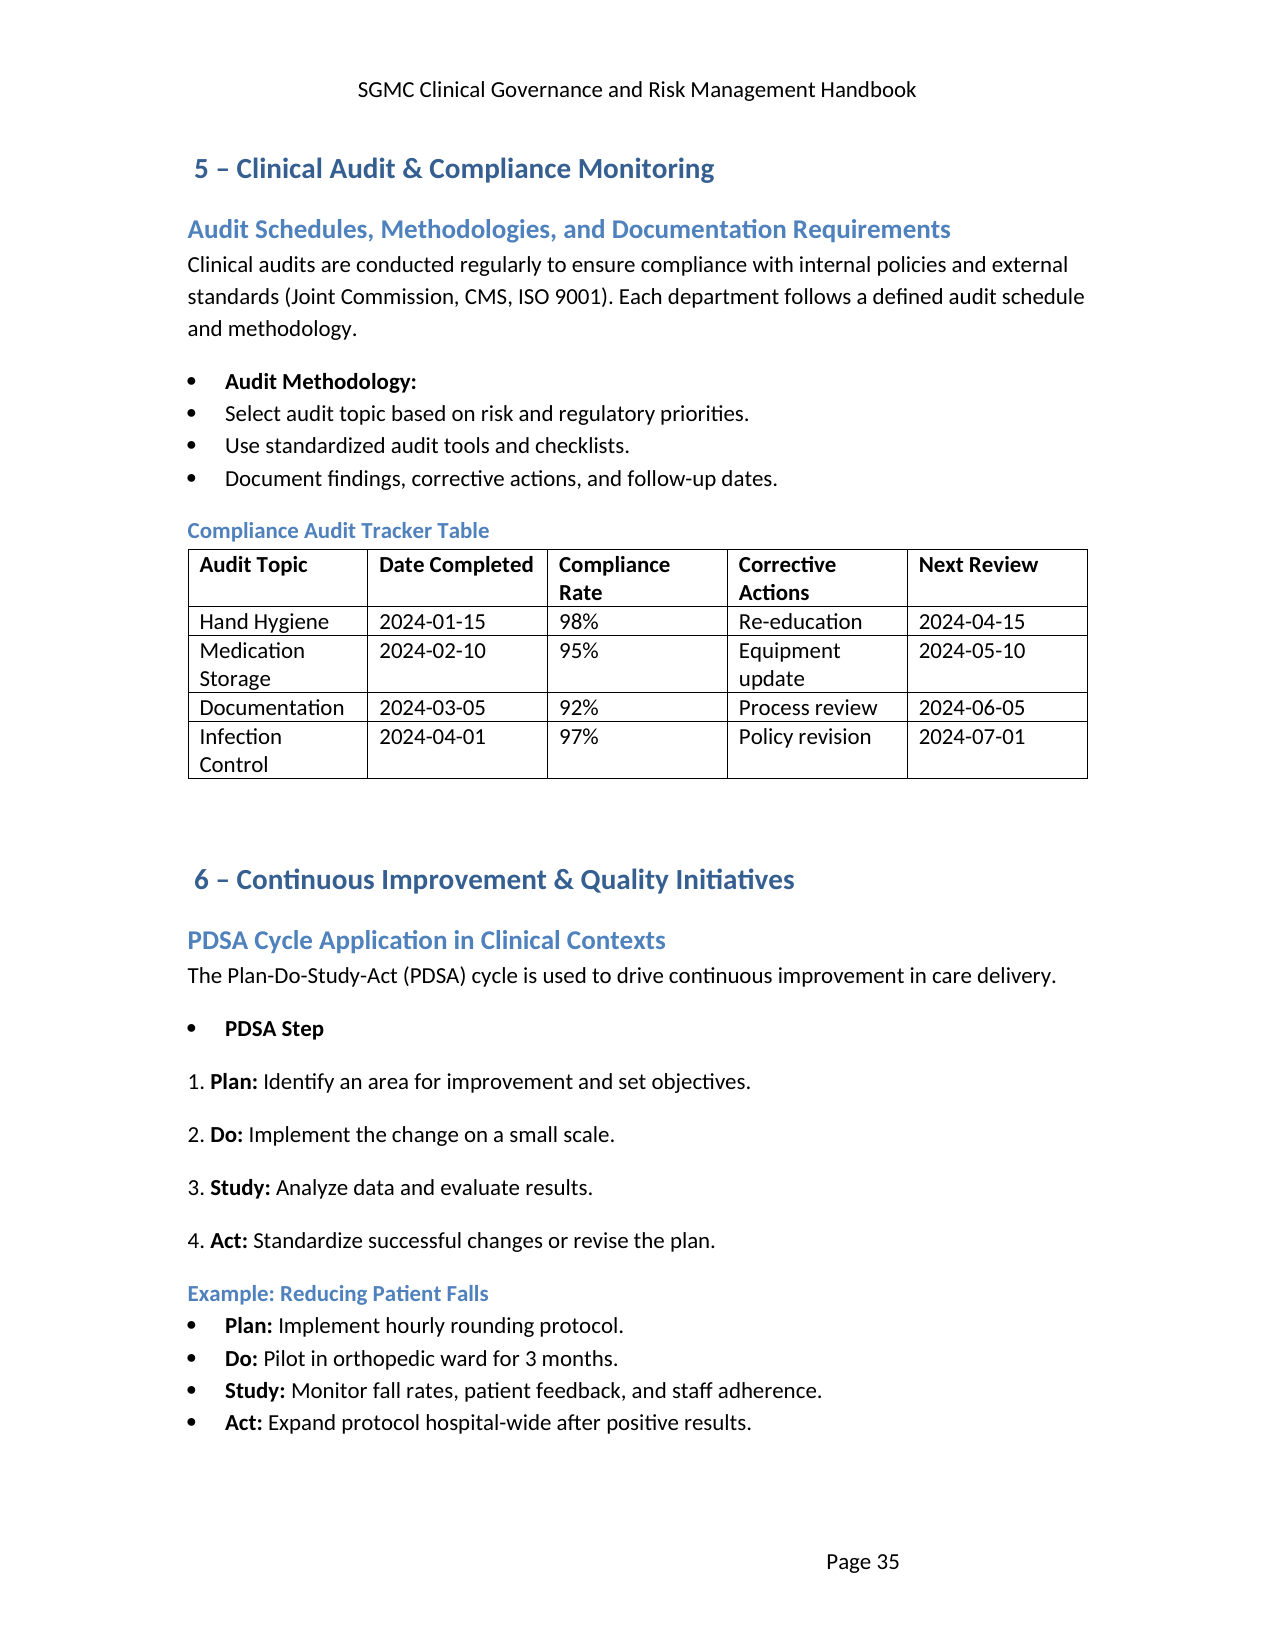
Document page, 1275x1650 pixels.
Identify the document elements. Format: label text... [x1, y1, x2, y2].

table_header Audit Topic [189, 550, 367, 606]
table_cell Policy revision [728, 722, 907, 778]
table_cell 2024-01-15 [368, 607, 547, 635]
table_cell 2024-03-05 [368, 693, 547, 721]
table_cell 2024-05-10 [908, 636, 1087, 692]
table_cell 97% [548, 722, 727, 778]
table_header Compliance Rate [548, 550, 727, 606]
text The Plan-Do-Study-Act (PDSA) cycle is used to drive continuous improvement in care delivery. [187, 961, 1087, 989]
table_cell 2024-07-01 [908, 722, 1087, 778]
subtitle PDSA Cycle Application in Clinical Contexts [187, 923, 1087, 956]
subtitle 5 – Clinical Audit & Compliance Monitoring [187, 150, 1087, 186]
list Study: Monitor fall rates, patient feedback, and staff adherence. [187, 1376, 1087, 1404]
table_cell Medication Storage [189, 636, 367, 692]
table_cell 2024-02-10 [368, 636, 547, 692]
list PDSA Step [187, 1014, 1087, 1042]
text 1. Plan: Identify an area for improvement and set objectives. [187, 1067, 1087, 1095]
text 2. Do: Implement the change on a small scale. [187, 1120, 1087, 1148]
table_cell 2024-06-05 [908, 693, 1087, 721]
list Audit Methodology: [187, 367, 1087, 395]
list Use standardized audit tools and checklists. [187, 431, 1087, 459]
text Clinical audits are conducted regularly to ensure compliance with internal policies and external standards (Joint Commission, CMS, ISO 9001). Each department follows a defined audit schedule and methodology. [187, 250, 1087, 342]
table_cell Re-education [728, 607, 907, 635]
subtitle Audit Schedules, Methodologies, and Documentation Requirements [187, 212, 1087, 245]
text 3. Study: Analyze data and evaluate results. [187, 1173, 1087, 1201]
list Document findings, corrective actions, and follow-up dates. [187, 464, 1087, 492]
table_cell 98% [548, 607, 727, 635]
text 4. Act: Standardize successful changes or revise the plan. [187, 1226, 1087, 1254]
table_cell 2024-04-01 [368, 722, 547, 778]
table_header Corrective Actions [728, 550, 907, 606]
table_cell Process review [728, 693, 907, 721]
table_cell 92% [548, 693, 727, 721]
table_cell 2024-04-15 [908, 607, 1087, 635]
table_header Date Completed [368, 550, 547, 606]
table_cell 95% [548, 636, 727, 692]
list Act: Expand protocol hospital-wide after positive results. [187, 1408, 1087, 1436]
table_cell Equipment update [728, 636, 907, 692]
table_cell Infection Control [189, 722, 367, 778]
table_cell Documentation [189, 693, 367, 721]
subtitle Compliance Audit Tracker Table [187, 517, 1087, 545]
table_cell Hand Hygiene [189, 607, 367, 635]
list Plan: Implement hourly rounding protocol. [187, 1311, 1087, 1339]
list Do: Pilot in orthopedic ward for 3 months. [187, 1344, 1087, 1372]
table_header Next Review [908, 550, 1087, 606]
subtitle Example: Reducing Patient Falls [187, 1279, 1087, 1307]
subtitle 6 – Continuous Improvement & Quality Initiatives [187, 861, 1087, 897]
list Select audit topic based on risk and regulatory priorities. [187, 399, 1087, 427]
